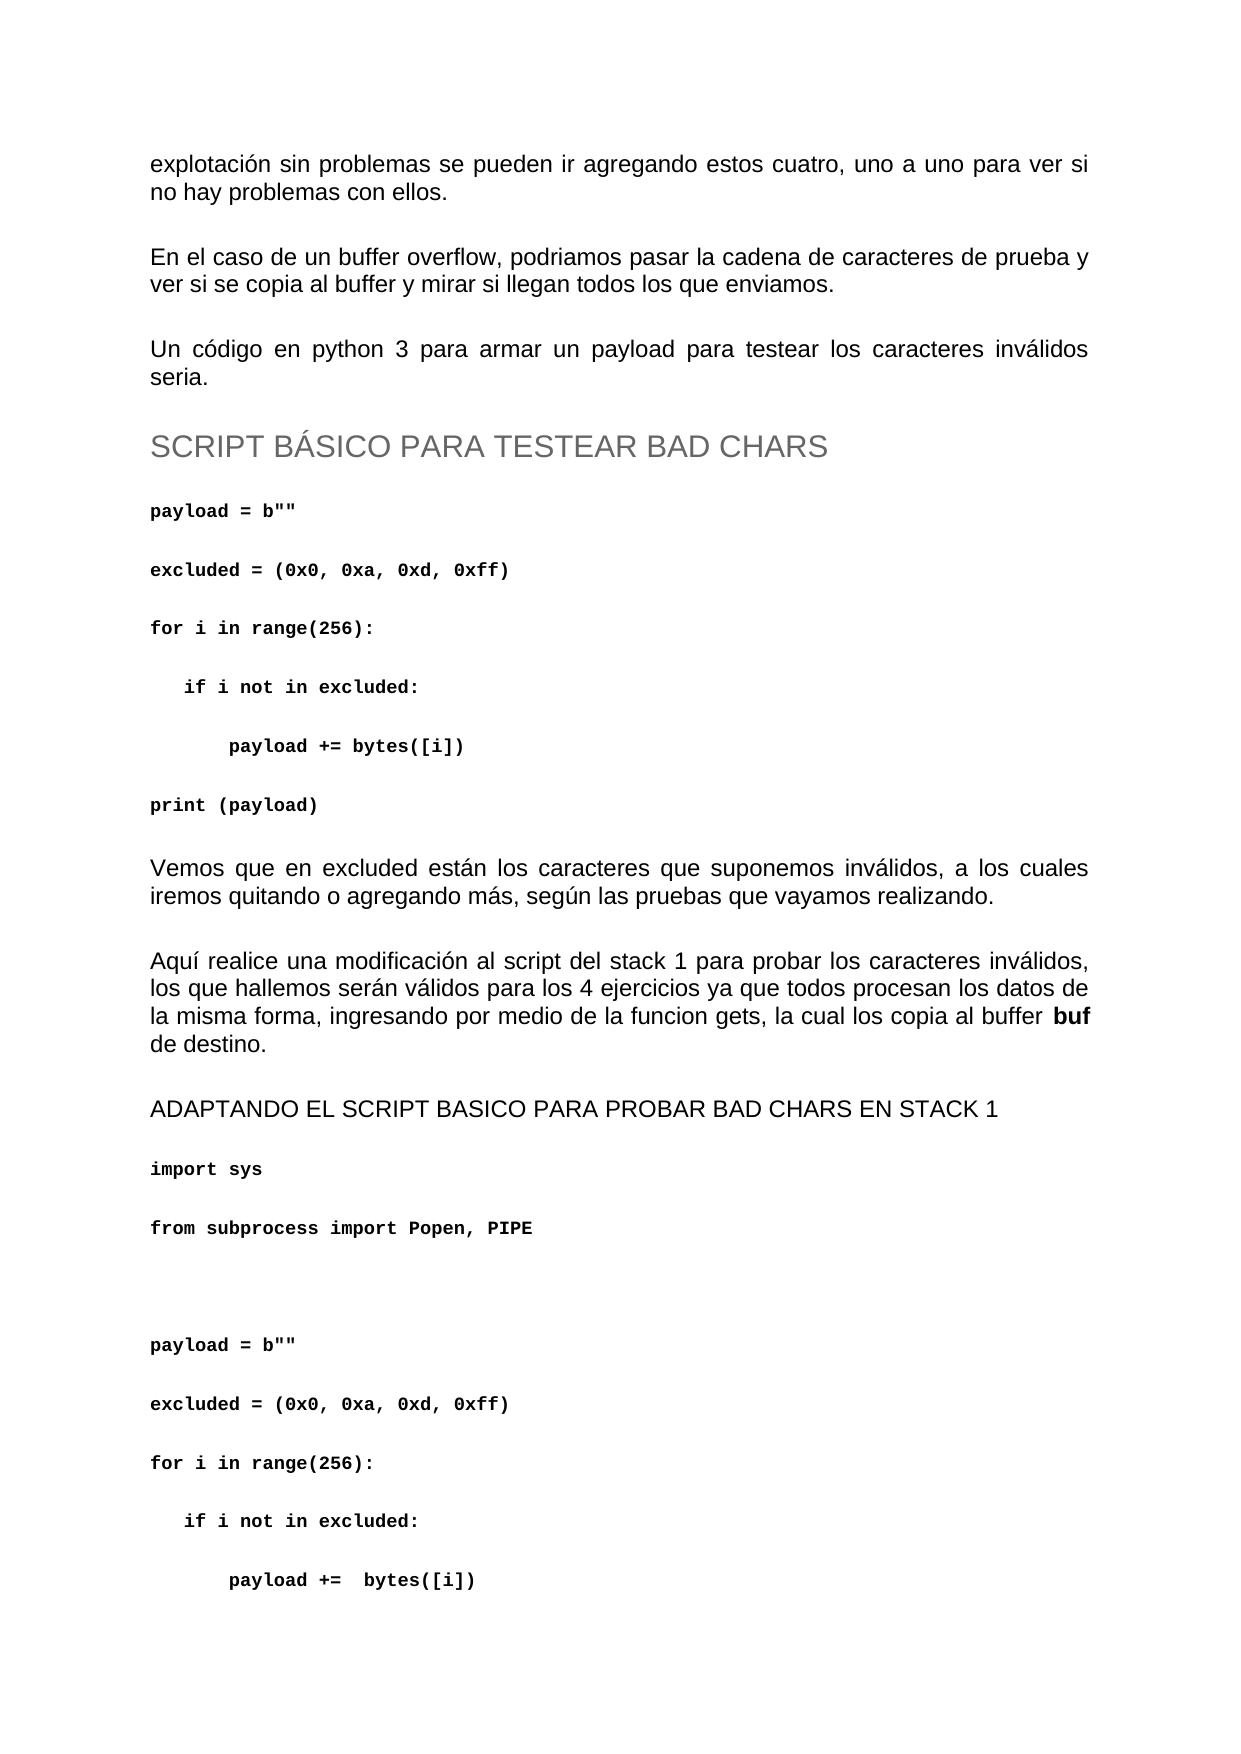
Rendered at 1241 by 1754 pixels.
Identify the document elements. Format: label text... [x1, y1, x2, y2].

text print (payload) [150, 795, 1090, 817]
text payload = b"" [150, 1336, 1090, 1357]
text if i not in excluded: [150, 678, 1090, 699]
text for i in range(256): [150, 1453, 1090, 1475]
text ADAPTANDO EL SCRIPT BASICO PARA PROBAR BAD CHARS EN STACK 1 [150, 1095, 1090, 1122]
text excluded = (0x0, 0xa, 0xd, 0xff) [150, 560, 1090, 582]
text import sys [150, 1160, 1090, 1181]
text excluded = (0x0, 0xa, 0xd, 0xff) [150, 1395, 1090, 1416]
text Vemos que en excluded están los caracteres que suponemos inválidos, a los cuales iremos quitando o agregando más, según las pruebas que vayamos realizando. [150, 854, 1090, 909]
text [150, 150, 1090, 205]
subtitle SCRIPT BÁSICO PARA TESTEAR BAD CHARS [150, 428, 1090, 464]
text Un código en python 3 para armar un payload para testear los caracteres inválidos seria. [150, 335, 1090, 391]
text payload += bytes([i]) [150, 737, 1090, 758]
text Aquí realice una modificación al script del stack 1 para probar los caracteres inválidos, los que hallemos serán válidos para los 4 ejercicios ya que todos procesan los datos de la misma forma, ingresando por medio de la funcion gets, la cual los copia al buffer buf de destino. [150, 947, 1090, 1057]
text En el caso de un buffer overflow, podriamos pasar la cadena de caracteres de prueba y ver si se copia al buffer y mirar si llegan todos los que enviamos. [150, 243, 1090, 298]
text payload = b"" [150, 502, 1090, 523]
text if i not in excluded: [150, 1512, 1090, 1533]
text from subprocess import Popen, PIPE [150, 1218, 1090, 1240]
text payload += bytes([i]) [150, 1571, 1090, 1592]
text for i in range(256): [150, 619, 1090, 640]
